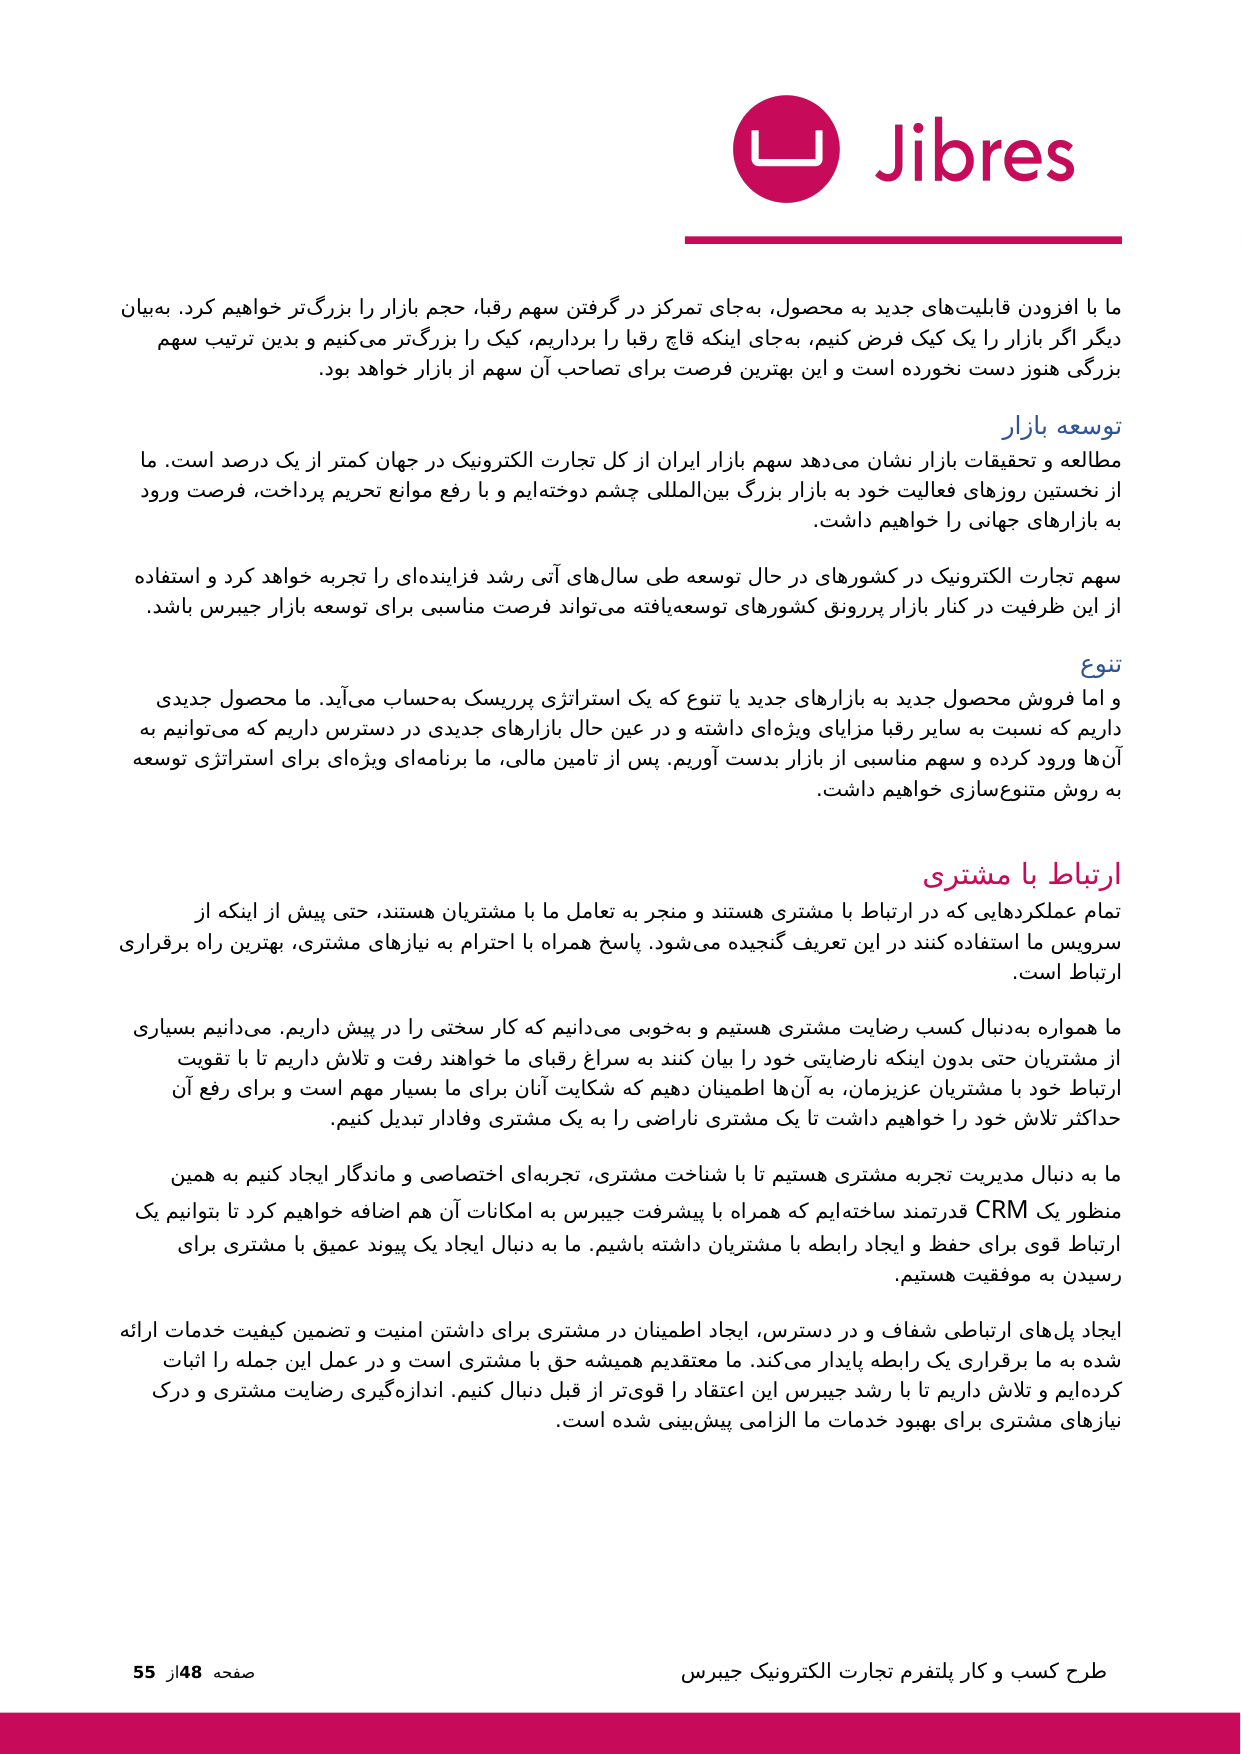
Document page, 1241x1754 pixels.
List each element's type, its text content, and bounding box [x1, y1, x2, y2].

text تمام عملکردهایی که در ارتباط با مشتری هستند و منجر به تعامل ما با مشتریان هستند، حتی پیش از اینکه از سرویس ما استفاده کنند در این تعریف گنجیده می‌شود. پاسخ همراه با احترام به نیازهای مشتری، بهترین راه برقراری ارتباط است. [118, 899, 1122, 984]
text ما همواره به‌دنبال کسب رضایت مشتری هستیم و به‌خوبی می‌دانیم که کار سختی را در پیش داریم. می‌دانیم بسیاری از مشتریان حتی بدون اینکه نارضایتی خود را بیان کنند به سراغ رقبای ما خواهند رفت و تلاش داریم تا با تقویت ارتباط خود با مشتریان عزیزمان، به آن‌ها اطمینان دهیم که شکایت آنان برای ما بسیار مهم است و برای رفع آن حداکثر تلاش خود را خواهیم داشت تا یک مشتری ناراضی را به یک مشتری وفادار تبدیل کنیم. [118, 1015, 1122, 1131]
text ما به دنبال مدیریت تجربه مشتری هستیم تا با شناخت مشتری، تجربه‌ای اختصاصی و ماندگار ایجاد کنیم به همین منظور یک CRM قدرتمند ساخته‌ایم که همراه با پیشرفت جیبرس به امکانات آن هم اضافه خواهیم کرد تا بتوانیم یک ارتباط قوی برای حفظ و ایجاد رابطه با مشتریان داشته باشیم. ما به دنبال ایجاد یک پیوند عمیق با مشتری برای رسیدن به موفقیت هستیم. [118, 1162, 1122, 1287]
text ایجاد پل‌های ارتباطی شفاف و در دسترس، ایجاد اطمینان در مشتری برای داشتن امنیت و تضمین کیفیت خدمات ارائه شده به ما برقراری یک رابطه پایدار می‌کند. ما معتقدیم همیشه حق با مشتری است و در عمل این جمله را اثبات کرده‌ایم و تلاش داریم تا با رشد جیبرس این اعتقاد را قوی‌تر از قبل دنبال کنیم. اندازه‌گیری رضایت مشتری و درک نیازهای مشتری برای بهبود خدمات ما الزامی پیش‌بینی شده است. [118, 1318, 1122, 1433]
text مطالعه و تحقیقات بازار نشان می‌دهد سهم بازار ایران از کل تجارت الکترونیک در جهان کمتر از یک درصد است. ما از نخستین روزهای فعالیت خود به بازار بزرگ بین‌المللی چشم دوخته‌ایم و با رفع موانع تحریم پرداخت، فرصت ورود به بازارهای جهانی را خواهیم داشت. [118, 448, 1122, 533]
subtitle ارتباط با مشتری [118, 857, 1122, 891]
text ما با افزودن قابلیت‌های جدید به محصول، به‌جای تمرکز در گرفتن سهم رقبا، حجم بازار را بزرگ‌تر خواهیم کرد. به‌بیان دیگر اگر بازار را یک کیک فرض کنیم، به‌جای اینکه قاچ رقبا را برداریم، کیک را بزرگ‌تر می‌کنیم و بدین ترتیب سهم بزرگی هنوز دست نخورده است و این بهترین فرصت برای تصاحب آن سهم از بازار خواهد بود. [118, 295, 1122, 380]
text و اما فروش محصول جدید به بازارهای جدید یا تنوع که یک استراتژی پرریسک به‌حساب می‌آید. ما محصول جدیدی داریم که نسبت به سایر رقبا مزایای ویژه‌ای داشته و در عین حال بازارهای جدیدی در دسترس داریم که می‌توانیم به آن‌ها ورود کرده و سهم مناسبی از بازار بدست آوریم. پس از تامین مالی، ما برنامه‌ای ویژه‌ای برای استراتژی توسعه به روش متنوع‌سازی خواهیم داشت. [118, 686, 1122, 801]
subtitle توسعه بازار [118, 411, 1122, 440]
subtitle تنوع [118, 649, 1122, 678]
text سهم تجارت الکترونیک در کشورهای در حال توسعه طی سال‌های آتی رشد فزاینده‌ای را تجربه خواهد کرد و استفاده از این ظرفیت در کنار بازار پررونق کشورهای توسعه‌یافته می‌تواند فرصت مناسبی برای توسعه بازار جیبرس باشد. [118, 564, 1122, 618]
picture [726, 88, 1081, 210]
